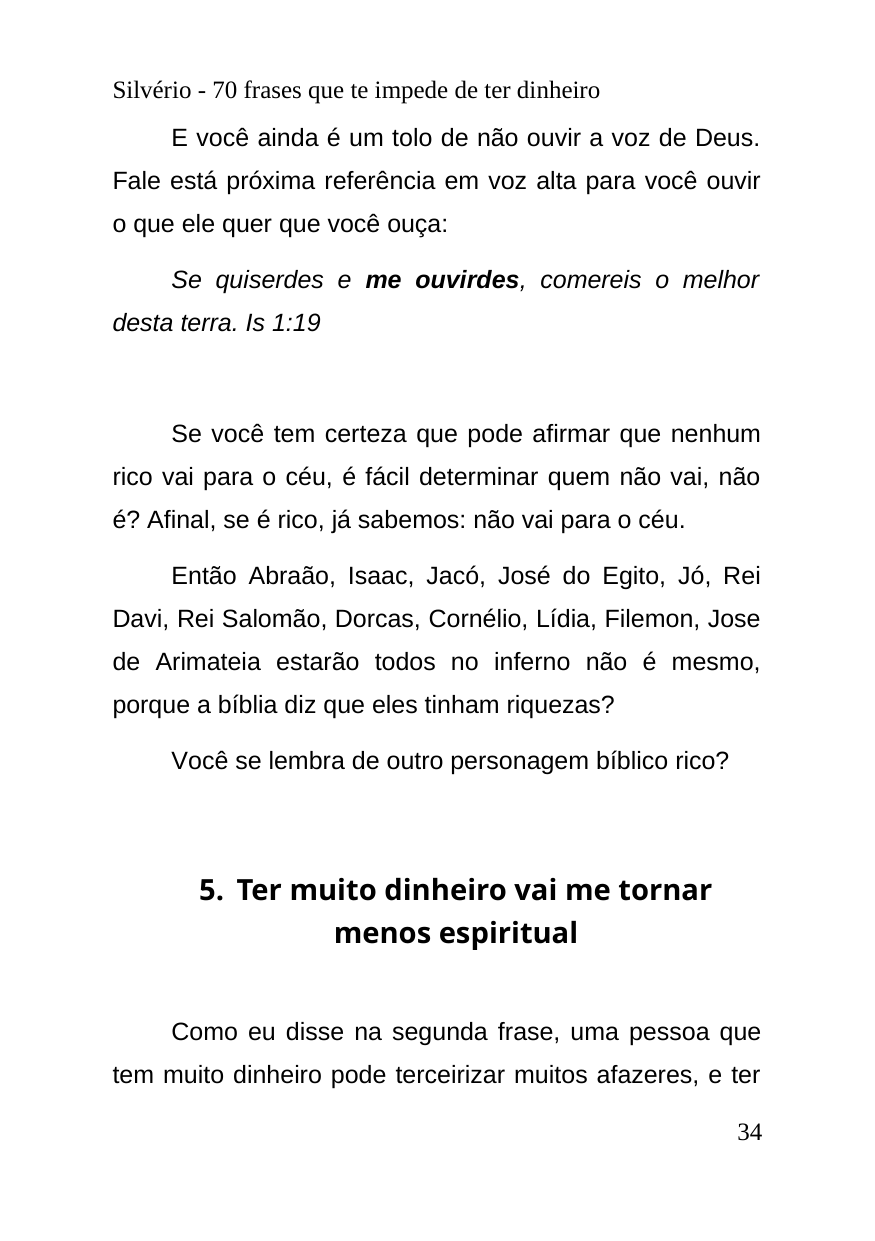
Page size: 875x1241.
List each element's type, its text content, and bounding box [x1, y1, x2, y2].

text Se você tem certeza que pode afirmar que nenhum rico vai para o céu, é fácil determinar quem não vai, não é? Afinal, se é rico, já sabemos: não vai para o céu. [112, 419, 762, 534]
text E você ainda é um tolo de não ouvir a voz de Deus. Fale está próxima referência em voz alta para você ouvir o que ele quer que você ouça: [112, 123, 762, 238]
text Você se lembra de outro personagem bíblico rico? [112, 746, 762, 774]
subtitle Ter muito dinheiro vai me tornar menos espiritual [150, 869, 762, 952]
text Se quiserdes e me ouvirdes, comereis o melhor desta terra. Is 1:19 [112, 264, 762, 336]
text Então Abraão, Isaac, Jacó, José do Egito, Jó, Rei Davi, Rei Salomão, Dorcas, Cornélio, Lídia, Filemon, Jose de Arimateia estarão todos no inferno não é mesmo, porque a bíblia diz que eles tinham riquezas? [112, 561, 762, 719]
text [112, 1017, 762, 1089]
